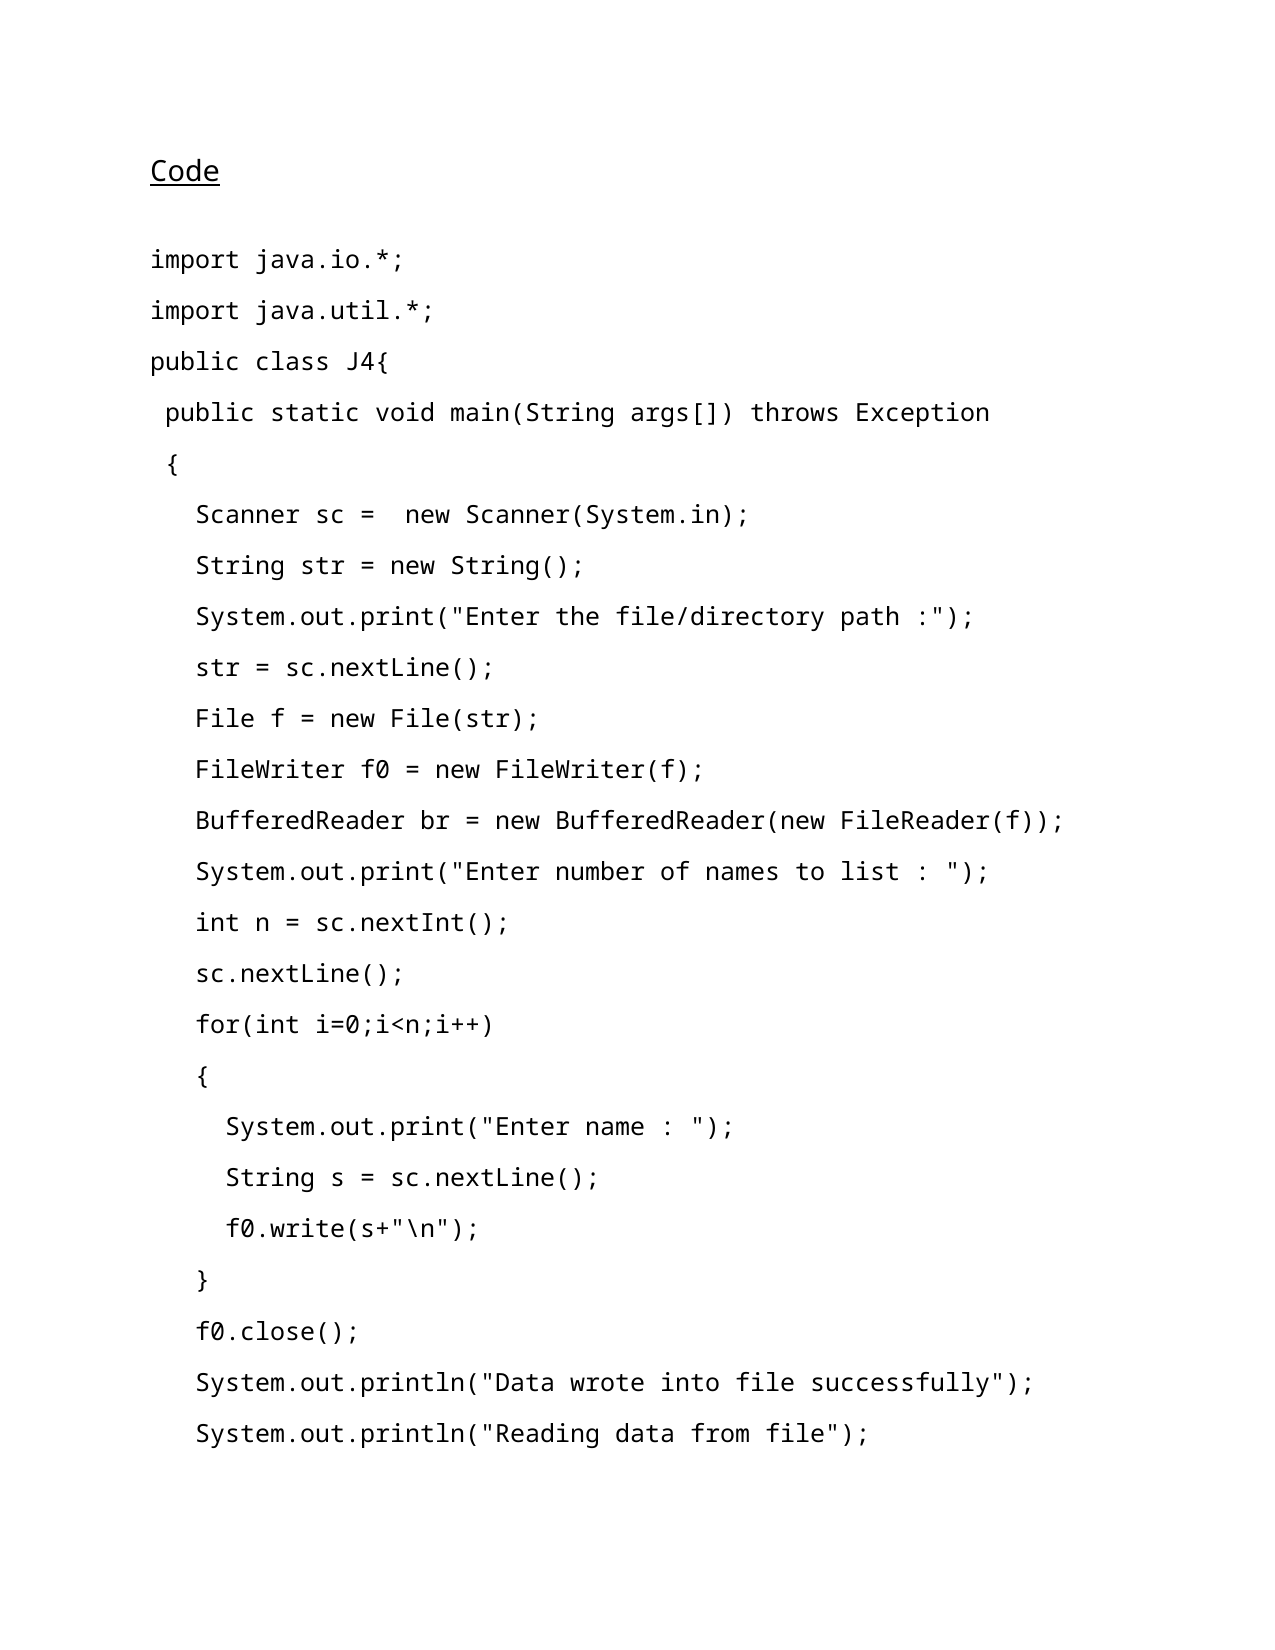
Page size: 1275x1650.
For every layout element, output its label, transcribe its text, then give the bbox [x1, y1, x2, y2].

text System.out.print("Enter number of names to list : "); [150, 854, 1125, 888]
text int n = sc.nextInt(); [150, 905, 1125, 939]
text Code [150, 150, 1125, 190]
text } [150, 1262, 1125, 1296]
text File f = new File(str); [150, 701, 1125, 735]
text f0.close(); [150, 1313, 1125, 1347]
text BufferedReader br = new BufferedReader(new FileReader(f)); [150, 803, 1125, 837]
text f0.write(s+"\n"); [150, 1211, 1125, 1245]
text String s = sc.nextLine(); [150, 1160, 1125, 1194]
text public class J4{ [150, 343, 1125, 377]
text FileWriter f0 = new FileWriter(f); [150, 752, 1125, 786]
text System.out.print("Enter name : "); [150, 1109, 1125, 1143]
text String str = new String(); [150, 547, 1125, 582]
text { [150, 1058, 1125, 1092]
text sc.nextLine(); [150, 956, 1125, 990]
text for(int i=0;i<n;i++) [150, 1007, 1125, 1041]
text Scanner sc = new Scanner(System.in); [150, 496, 1125, 531]
text public static void main(String args[]) throws Exception [150, 394, 1125, 428]
text import java.io.*; [150, 241, 1125, 275]
text System.out.println("Reading data from file"); [150, 1415, 1125, 1449]
text str = sc.nextLine(); [150, 649, 1125, 684]
text { [150, 445, 1125, 479]
text import java.util.*; [150, 292, 1125, 326]
text System.out.print("Enter the file/directory path :"); [150, 598, 1125, 633]
text System.out.println("Data wrote into file successfully"); [150, 1364, 1125, 1398]
